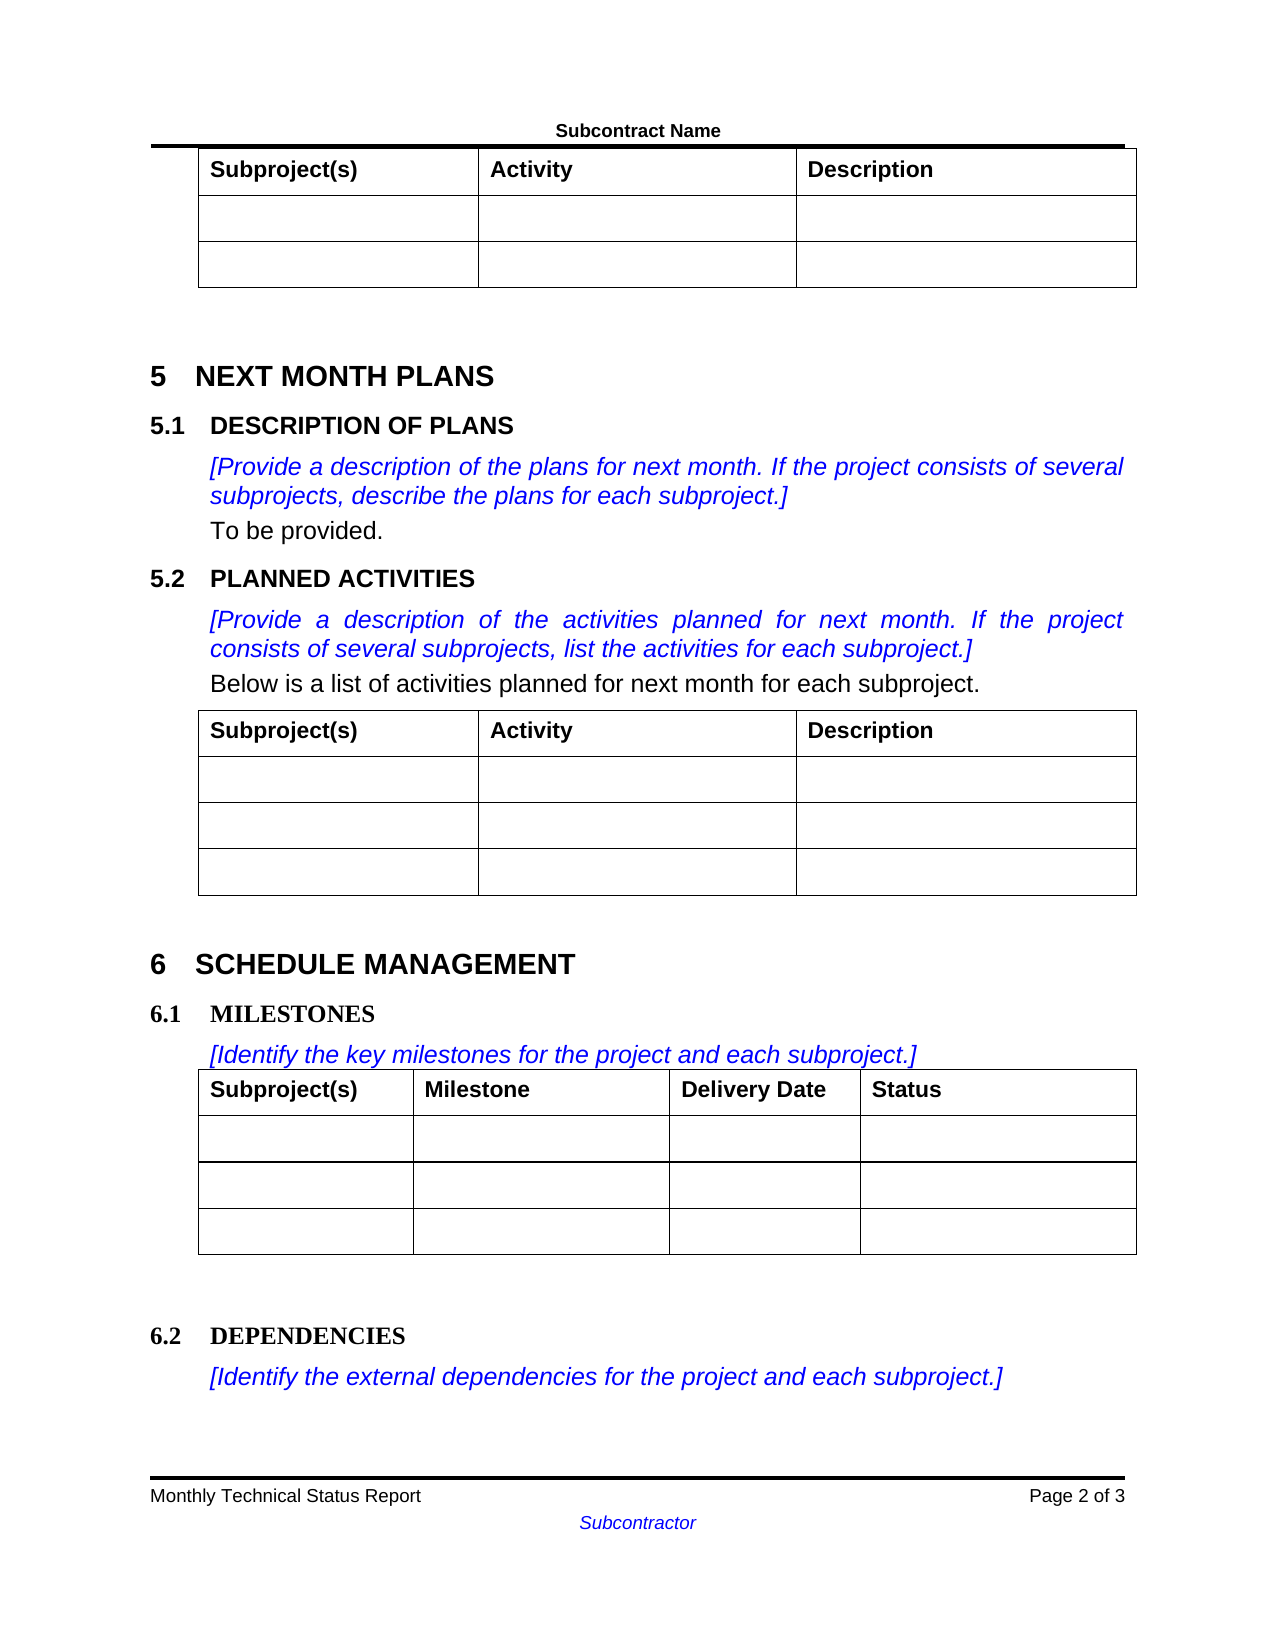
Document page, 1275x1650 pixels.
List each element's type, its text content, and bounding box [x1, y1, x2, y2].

subtitle Milestones [150, 999, 1125, 1028]
table_cell [861, 1163, 1136, 1208]
table_cell [414, 1163, 669, 1208]
table_cell [199, 1116, 413, 1161]
text To be provided. [210, 516, 1125, 545]
table_cell [199, 1209, 413, 1254]
table_cell [199, 803, 478, 848]
table_cell [797, 242, 1136, 287]
table_cell [861, 1209, 1136, 1254]
subtitle Schedule management [150, 947, 1125, 980]
text [Provide a description of the plans for next month. If the project consists of several subprojects, describe the plans for each subproject.] [210, 452, 1125, 510]
subtitle Planned Activities [150, 564, 1125, 592]
table_cell [479, 803, 796, 848]
table_cell [199, 849, 478, 894]
subtitle dependencies [150, 1321, 1125, 1350]
table_cell [199, 757, 478, 802]
table_cell [797, 803, 1136, 848]
subtitle Next Month Plans [150, 359, 1125, 392]
table_cell [414, 1209, 669, 1254]
text [Identify the key milestones for the project and each subproject.] [210, 1040, 1125, 1069]
table_cell [479, 849, 796, 894]
table_cell [199, 242, 478, 287]
table_header Subproject(s) [199, 1070, 413, 1115]
table_cell [670, 1163, 860, 1208]
table_header Description [797, 711, 1136, 756]
table_cell [797, 196, 1136, 241]
table_header Subproject(s) [199, 149, 478, 194]
table_header Subproject(s) [199, 711, 478, 756]
table_cell [199, 196, 478, 241]
table_cell [670, 1116, 860, 1161]
table_header Milestone [414, 1070, 669, 1115]
table_cell [861, 1116, 1136, 1161]
table_header Status [861, 1070, 1136, 1115]
text Below is a list of activities planned for next month for each subproject. [210, 669, 1125, 697]
text [Provide a description of the activities planned for next month. If the project consists of several subprojects, list the activities for each subproject.] [210, 605, 1125, 662]
text [Identify the external dependencies for the project and each subproject.] [210, 1362, 1125, 1391]
table_cell [797, 849, 1136, 894]
table_header Activity [479, 149, 796, 194]
table_header Delivery Date [670, 1070, 860, 1115]
table_cell [414, 1116, 669, 1161]
subtitle Description of Plans [150, 411, 1125, 440]
table_header Activity [479, 711, 796, 756]
table_cell [797, 757, 1136, 802]
table_cell [479, 757, 796, 802]
table_cell [670, 1209, 860, 1254]
table_cell [199, 1163, 413, 1208]
table_cell [479, 242, 796, 287]
table_cell [479, 196, 796, 241]
table_header Description [797, 149, 1136, 194]
